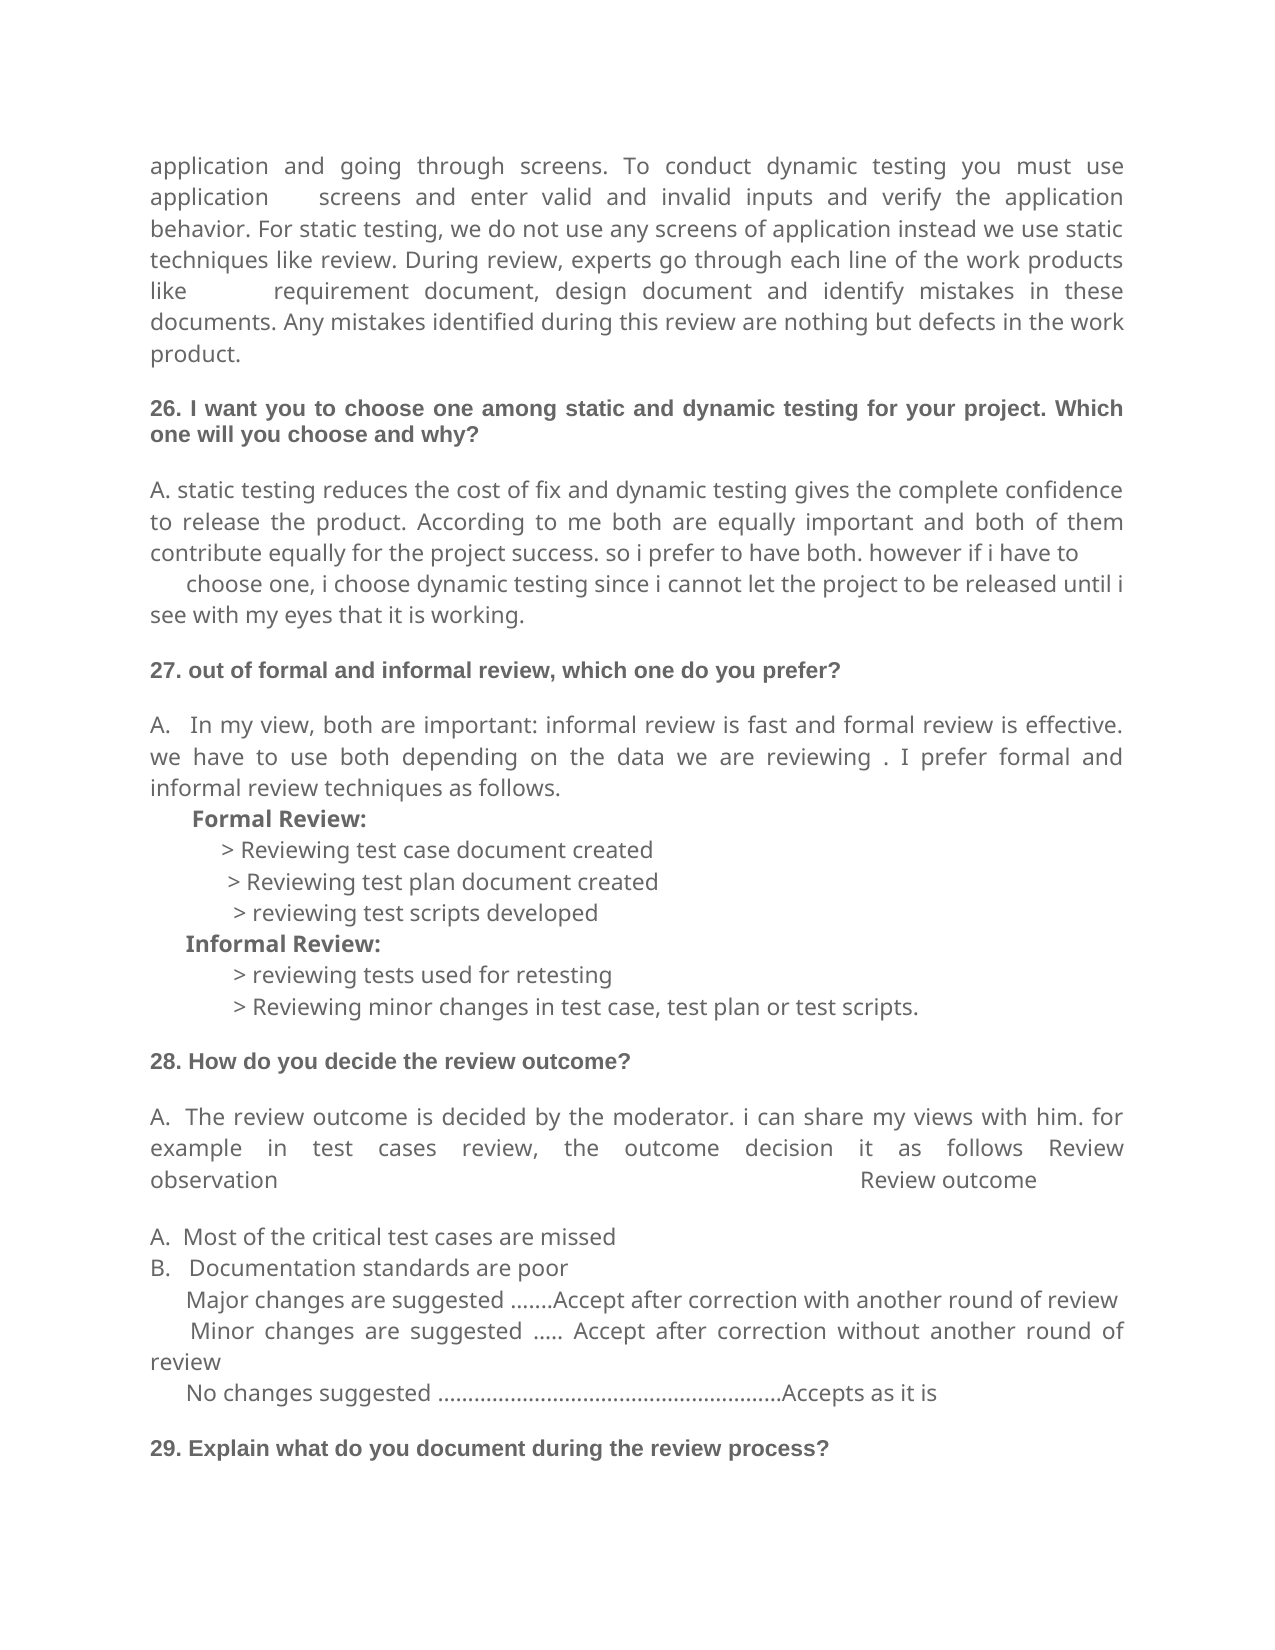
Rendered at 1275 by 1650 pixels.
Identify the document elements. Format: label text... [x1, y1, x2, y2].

text A. In my view, both are important: informal review is fast and formal review is effective. we have to use both depending on the data we are reviewing . I prefer formal and informal review techniques as follows. [150, 709, 1125, 803]
text Minor changes are suggested ….. Accept after correction without another round of review [150, 1315, 1125, 1377]
text Major changes are suggested …....Accept after correction with another round of review [150, 1284, 1125, 1315]
text Informal Review: [150, 928, 1125, 959]
text A. static testing reduces the cost of fix and dynamic testing gives the complete confidence to release the product. According to me both are equally important and both of them contribute equally for the project success. so i prefer to have both. however if i have to [150, 474, 1125, 568]
text > Reviewing test case document created [150, 834, 1125, 866]
text > Reviewing minor changes in test case, test plan or test scripts. [150, 991, 1125, 1022]
text > Reviewing test plan document created [150, 866, 1125, 897]
text A. The review outcome is decided by the moderator. i can share my views with him. for example in test cases review, the outcome decision it as follows Review observation Review outcome [150, 1101, 1125, 1195]
text 27. out of formal and informal review, which one do you prefer? [150, 657, 1125, 683]
text No changes suggested …………………………………………………Accepts as it is [150, 1377, 1125, 1409]
text B. Documentation standards are poor [150, 1252, 1125, 1284]
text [150, 150, 1125, 369]
text Formal Review: [150, 803, 1125, 834]
text 26. I want you to choose one among static and dynamic testing for your project. Which one will you choose and why? [150, 395, 1125, 448]
text > reviewing test scripts developed [150, 897, 1125, 928]
text choose one, i choose dynamic testing since i cannot let the project to be released until i see with my eyes that it is working. [150, 568, 1125, 630]
text 29. Explain what do you document during the review process? [150, 1435, 1125, 1461]
text A. Most of the critical test cases are missed [150, 1221, 1125, 1252]
text 28. How do you decide the review outcome? [150, 1048, 1125, 1075]
text > reviewing tests used for retesting [150, 959, 1125, 991]
